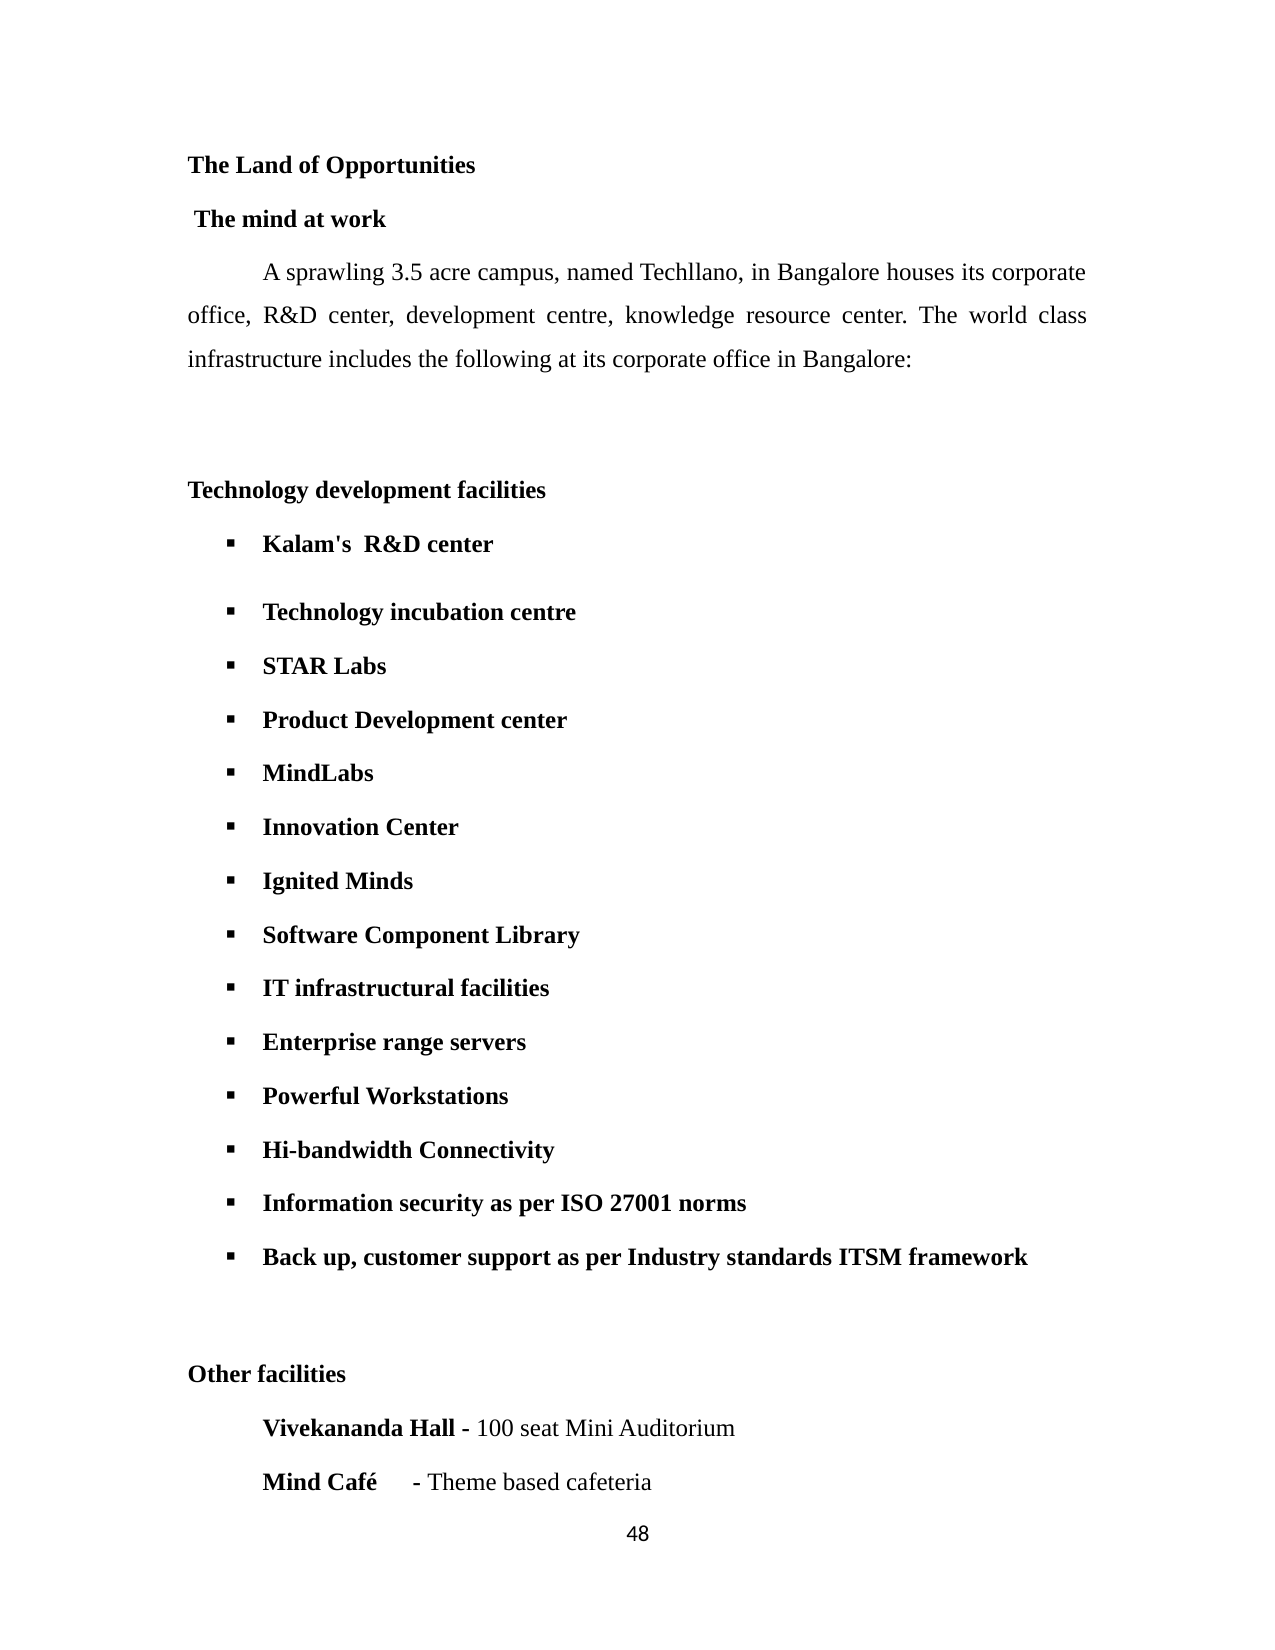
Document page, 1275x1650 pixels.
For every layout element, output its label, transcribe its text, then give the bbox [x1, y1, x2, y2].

subtitle Product Development center [225, 705, 1087, 733]
subtitle Back up, customer support as per Industry standards ITSM framework [225, 1242, 1087, 1271]
subtitle Kalam's R&D center [225, 529, 1087, 558]
subtitle STAR Labs [225, 651, 1087, 680]
subtitle Innovation Center [225, 812, 1087, 841]
subtitle A sprawling 3.5 acre campus, named Techllano, in Bangalore houses its corporate office, R&D center, development centre, knowledge resource center. The world class infrastructure includes the following at its corporate office in Bangalore: [187, 257, 1087, 372]
subtitle Powerful Workstations [225, 1081, 1087, 1110]
subtitle The Land of Opportunities [187, 150, 1087, 179]
subtitle The mind at work [187, 204, 1087, 232]
subtitle Information security as per ISO 27001 norms [225, 1188, 1087, 1217]
subtitle Technology incubation centre [225, 597, 1087, 626]
subtitle Vivekananda Hall - 100 seat Mini Auditorium [187, 1413, 1087, 1442]
subtitle Technology development facilities [187, 475, 1087, 504]
subtitle IT infrastructural facilities [225, 973, 1087, 1002]
subtitle Other facilities [187, 1359, 1087, 1388]
subtitle Enterprise range servers [225, 1027, 1087, 1056]
subtitle Mind Café - Theme based cafeteria [187, 1467, 1087, 1496]
subtitle Software Component Library [225, 920, 1087, 948]
subtitle MindLabs [225, 758, 1087, 787]
subtitle Hi-bandwidth Connectivity [225, 1135, 1087, 1163]
subtitle Ignited Minds [225, 866, 1087, 895]
